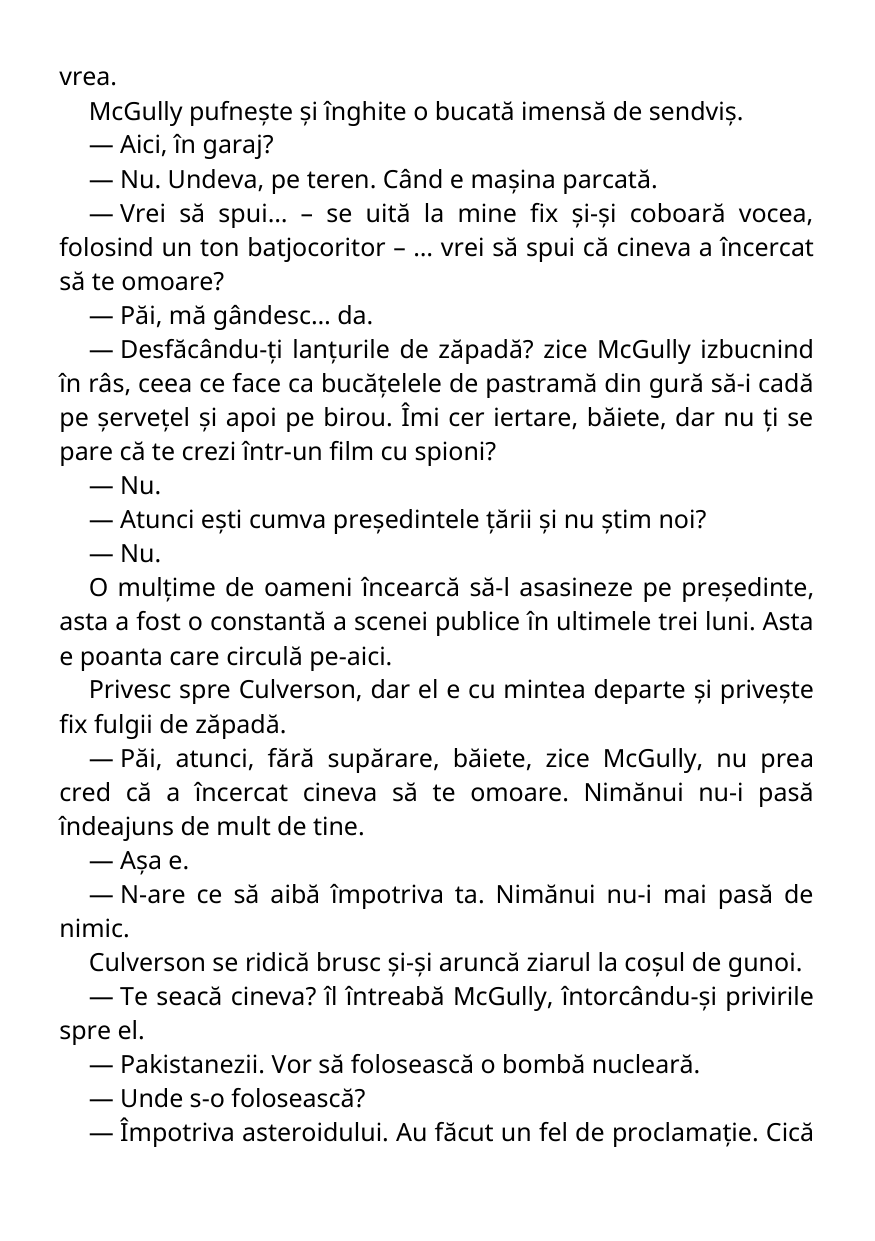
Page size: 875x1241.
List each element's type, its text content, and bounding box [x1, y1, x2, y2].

text — Te seacă cineva? îl întreabă McGully, întorcându-şi privirile spre el. [59, 979, 815, 1047]
text — Nu. [59, 468, 815, 502]
text — Unde s-o folosească? [59, 1081, 815, 1115]
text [59, 1115, 815, 1149]
text Culverson se ridică brusc şi-şi aruncă ziarul la coşul de gunoi. [59, 945, 815, 979]
text — Atunci eşti cumva preşedintele ţării şi nu ştim noi? [59, 502, 815, 536]
text — N-are ce să aibă împotriva ta. Nimănui nu-i mai pasă de nimic. [59, 877, 815, 945]
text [59, 59, 815, 93]
text — Nu. [59, 536, 815, 570]
text — Aşa e. [59, 842, 815, 877]
text — Vrei să spui… – se uită la mine fix şi-şi coboară vocea, folosind un ton batjocoritor – … vrei să spui că cineva a încercat să te omoare? [59, 195, 815, 297]
text — Desfăcându-ţi lanţurile de zăpadă? zice McGully izbucnind în râs, ceea ce face ca bucăţelele de pastramă din gură să-i cadă pe şerveţel şi apoi pe birou. Îmi cer iertare, băiete, dar nu ţi se pare că te crezi într-un film cu spioni? [59, 332, 815, 468]
text — Nu. Undeva, pe teren. Când e maşina parcată. [59, 161, 815, 195]
text O mulţime de oameni încearcă să-l asasineze pe preşedinte, asta a fost o constantă a scenei publice în ultimele trei luni. Asta e poanta care circulă pe-aici. [59, 570, 815, 672]
text McGully pufneşte şi înghite o bucată imensă de sendviş. [59, 93, 815, 127]
text — Păi, atunci, fără supărare, băiete, zice McGully, nu prea cred că a încercat cineva să te omoare. Nimănui nu-i pasă îndeajuns de mult de tine. [59, 740, 815, 842]
text — Păi, mă gândesc… da. [59, 297, 815, 332]
text — Aici, în garaj? [59, 127, 815, 161]
text Privesc spre Culverson, dar el e cu mintea departe şi priveşte fix fulgii de zăpadă. [59, 672, 815, 740]
text — Pakistanezii. Vor să folosească o bombă nucleară. [59, 1047, 815, 1081]
